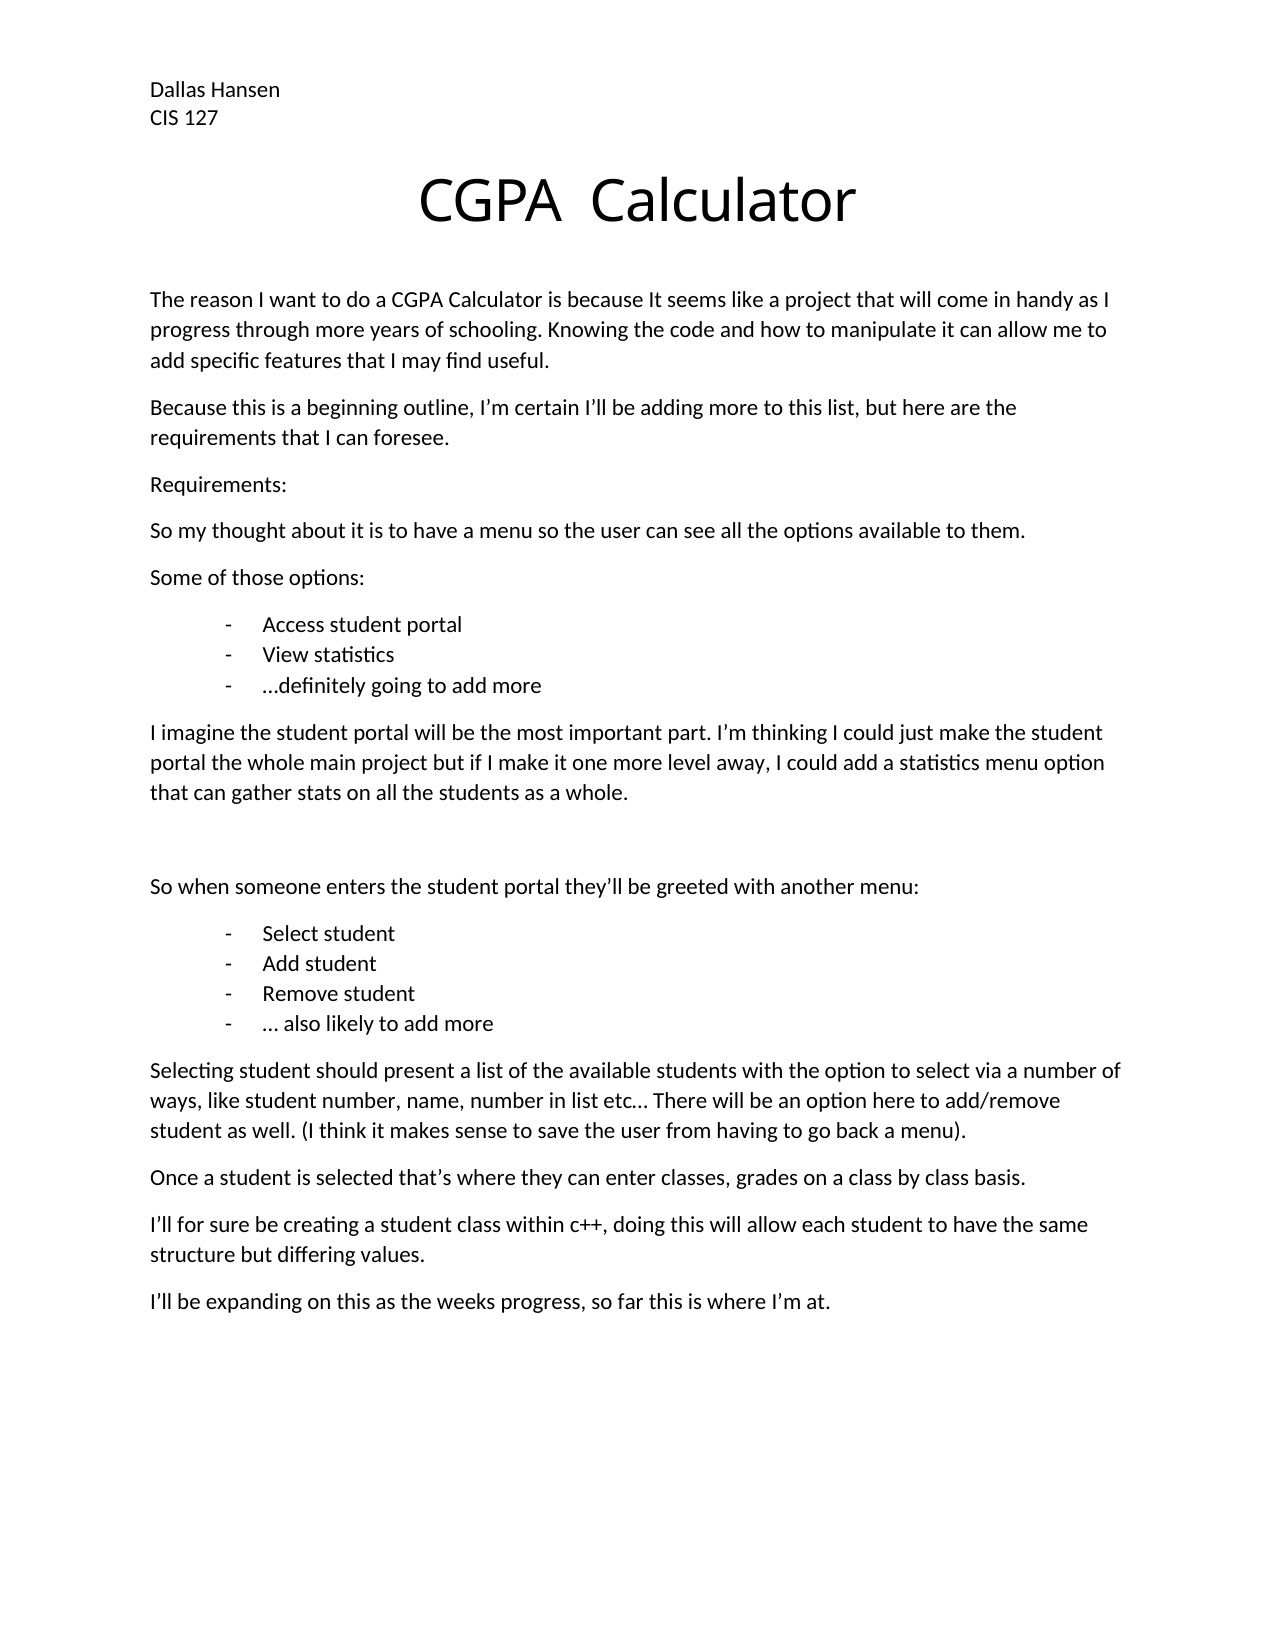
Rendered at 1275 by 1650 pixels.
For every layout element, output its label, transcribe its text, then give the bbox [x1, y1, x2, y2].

text I’ll be expanding on this as the weeks progress, so far this is where I’m at. [150, 1287, 1125, 1316]
text Requirements: [150, 470, 1125, 498]
list View statistics [225, 641, 1125, 669]
text Because this is a beginning outline, I’m certain I’ll be adding more to this list, but here are the requirements that I can foresee. [150, 393, 1125, 451]
title CGPA Calculator [150, 159, 1125, 238]
text Some of those options: [150, 563, 1125, 592]
list Access student portal [225, 610, 1125, 638]
text I imagine the student portal will be the most important part. I’m thinking I could just make the student portal the whole main project but if I make it one more level away, I could add a statistics menu option that can gather stats on all the students as a whole. [150, 718, 1125, 806]
text Selecting student should present a list of the available students with the option to select via a number of ways, like student number, name, number in list etc… There will be an option here to add/remove student as well. (I think it makes sense to save the user from having to go back a menu). [150, 1056, 1125, 1145]
text The reason I want to do a CGPA Calculator is because It seems like a project that will come in handy as I progress through more years of schooling. Knowing the code and how to manipulate it can allow me to add specific features that I may find useful. [150, 285, 1125, 374]
list Remove student [225, 979, 1125, 1007]
text Once a student is selected that’s where they can enter classes, grades on a class by class basis. [150, 1163, 1125, 1192]
text I’ll for sure be creating a student class within c++, doing this will allow each student to have the same structure but differing values. [150, 1210, 1125, 1269]
list … also likely to add more [225, 1009, 1125, 1037]
text So my thought about it is to have a menu so the user can see all the options available to them. [150, 517, 1125, 545]
list Add student [225, 949, 1125, 977]
list Select student [225, 919, 1125, 947]
text So when someone enters the student portal they’ll be greeted with another menu: [150, 872, 1125, 900]
list …definitely going to add more [225, 671, 1125, 699]
